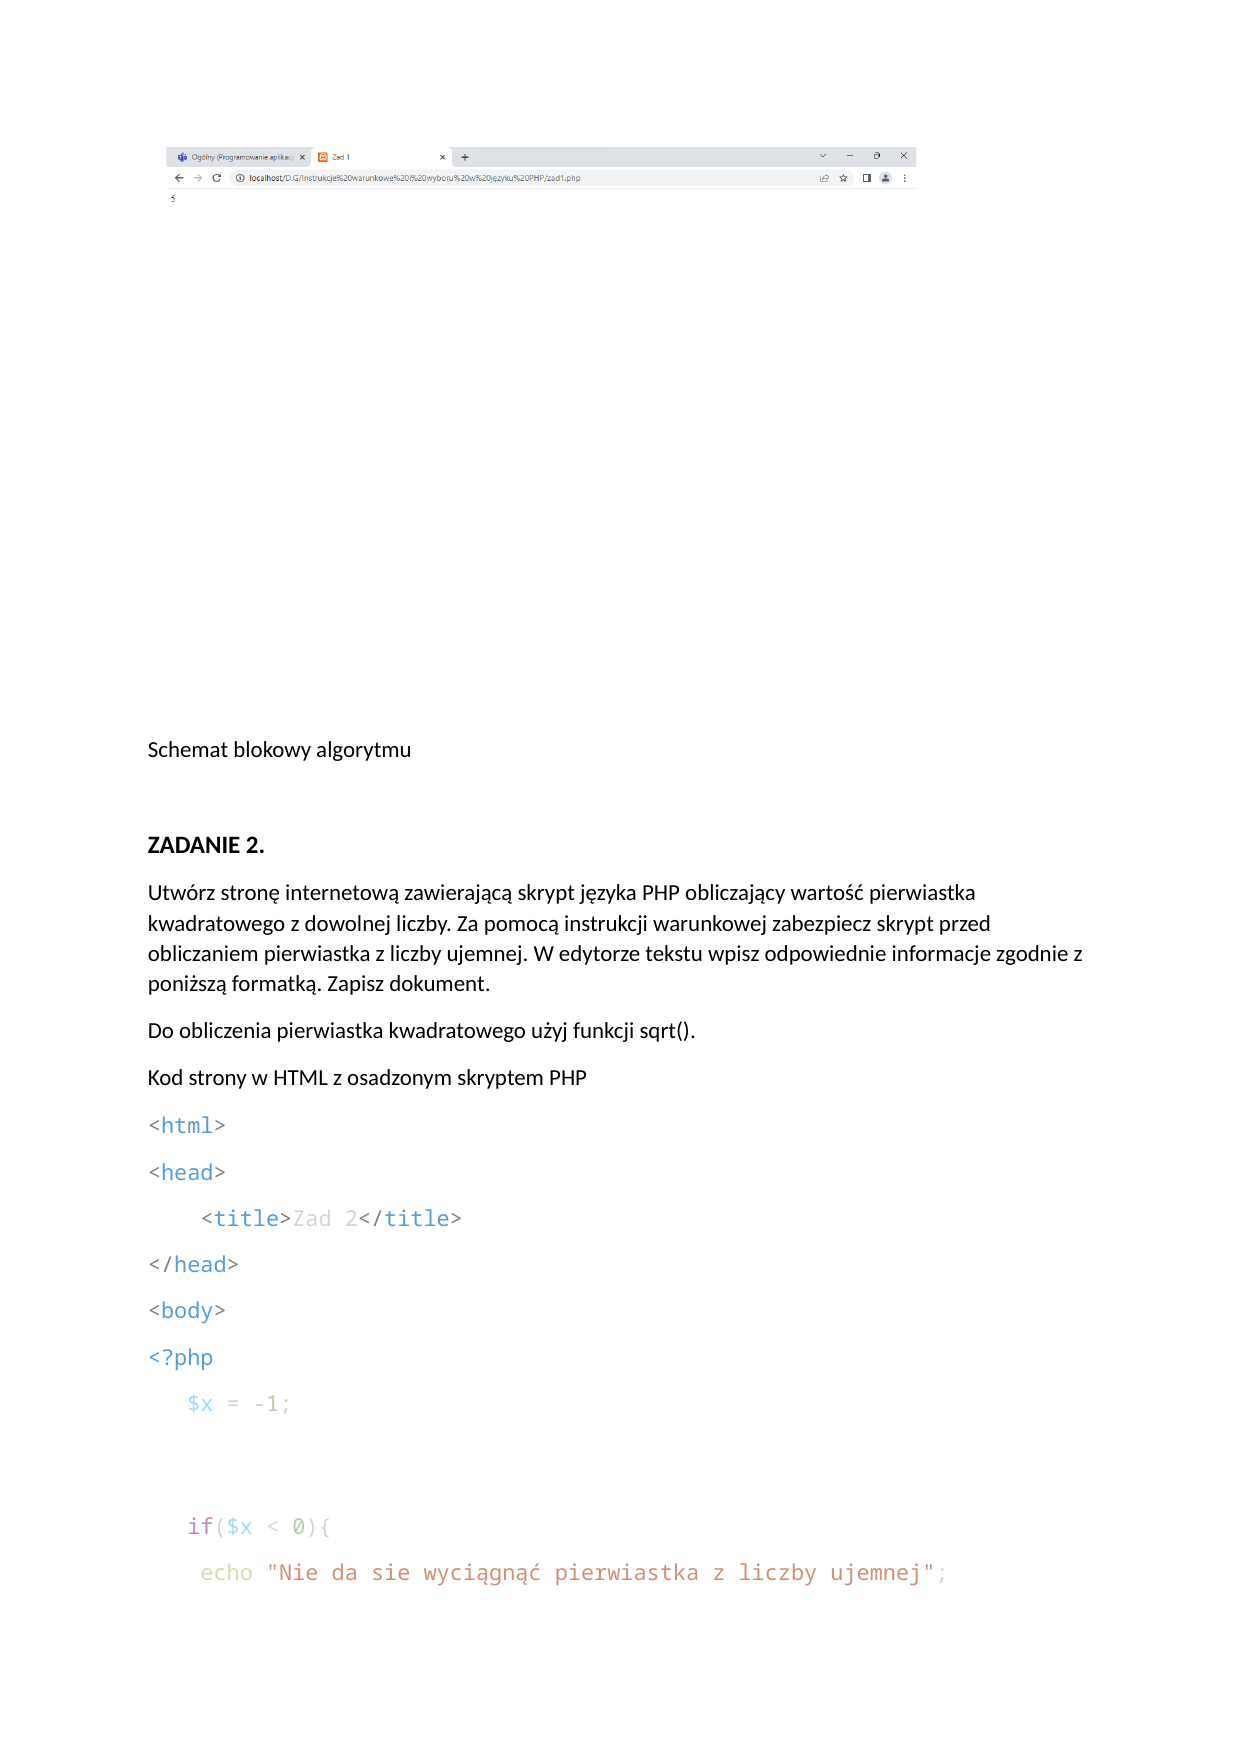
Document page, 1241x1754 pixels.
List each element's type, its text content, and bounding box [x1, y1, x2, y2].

text $x = -1; [148, 1388, 1093, 1418]
text <title>Zad 2</title> [148, 1202, 1093, 1232]
text <html> [148, 1110, 1093, 1139]
text echo "Nie da sie wyciągnąć pierwiastka z liczby ujemnej"; [148, 1557, 1093, 1586]
text <?php [148, 1342, 1093, 1371]
text </head> [148, 1249, 1093, 1278]
text <body> [148, 1295, 1093, 1325]
text ZADANIE 2. [148, 829, 1093, 859]
text Do obliczenia pierwiastka kwadratowego użyj funkcji sqrt(). [148, 1016, 1093, 1044]
text Kod strony w HTML z osadzonym skryptem PHP [148, 1063, 1093, 1091]
text Utwórz stronę internetową zawierającą skrypt języka PHP obliczający wartość pierwiastka kwadratowego z dowolnej liczby. Za pomocą instrukcji warunkowej zabezpiecz skrypt przed obliczaniem pierwiastka z liczby ujemnej. W edytorze tekstu wpisz odpowiednie informacje zgodnie z poniższą formatką. Zapisz dokument. [148, 878, 1093, 997]
text <head> [148, 1156, 1093, 1186]
text Schemat blokowy algorytmu [148, 735, 1093, 763]
text if($x < 0){ [148, 1510, 1093, 1540]
